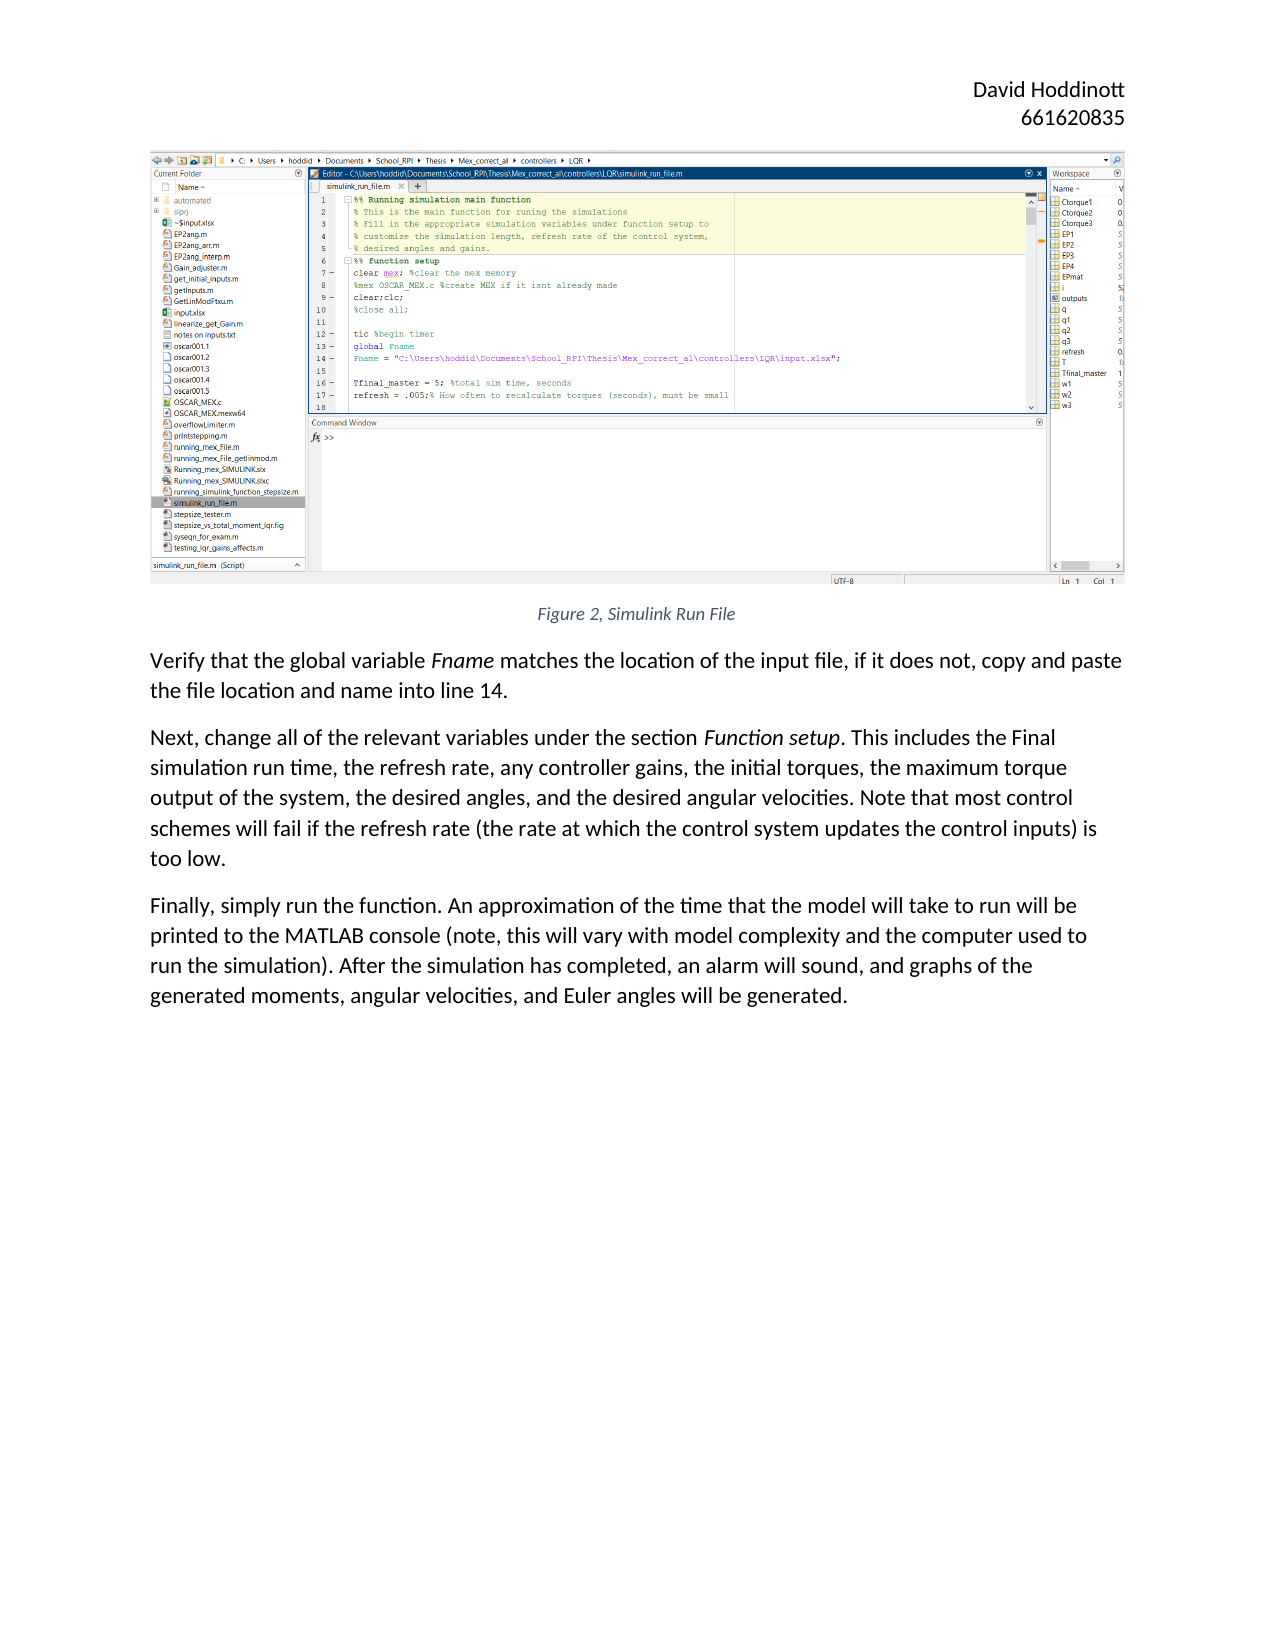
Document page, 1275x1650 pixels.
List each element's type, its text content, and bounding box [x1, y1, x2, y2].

text Figure 2, Simulink Run File [150, 602, 1125, 625]
text Finally, simply run the function. An approximation of the time that the model will take to run will be printed to the MATLAB console (note, this will vary with model complexity and the computer used to run the simulation). After the simulation has completed, an alarm will sound, and graphs of the generated moments, angular velocities, and Euler angles will be generated. [150, 891, 1125, 1009]
text Verify that the global variable Fname matches the location of the input file, if it does not, copy and paste the file location and name into line 14. [150, 646, 1125, 704]
picture [150, 150, 1125, 584]
text Next, change all of the relevant variables under the section Function setup. This includes the Final simulation run time, the refresh rate, any controller gains, the initial torques, the maximum torque output of the system, the desired angles, and the desired angular velocities. Note that most control schemes will fail if the refresh rate (the rate at which the control system updates the control inputs) is too low. [150, 723, 1125, 872]
